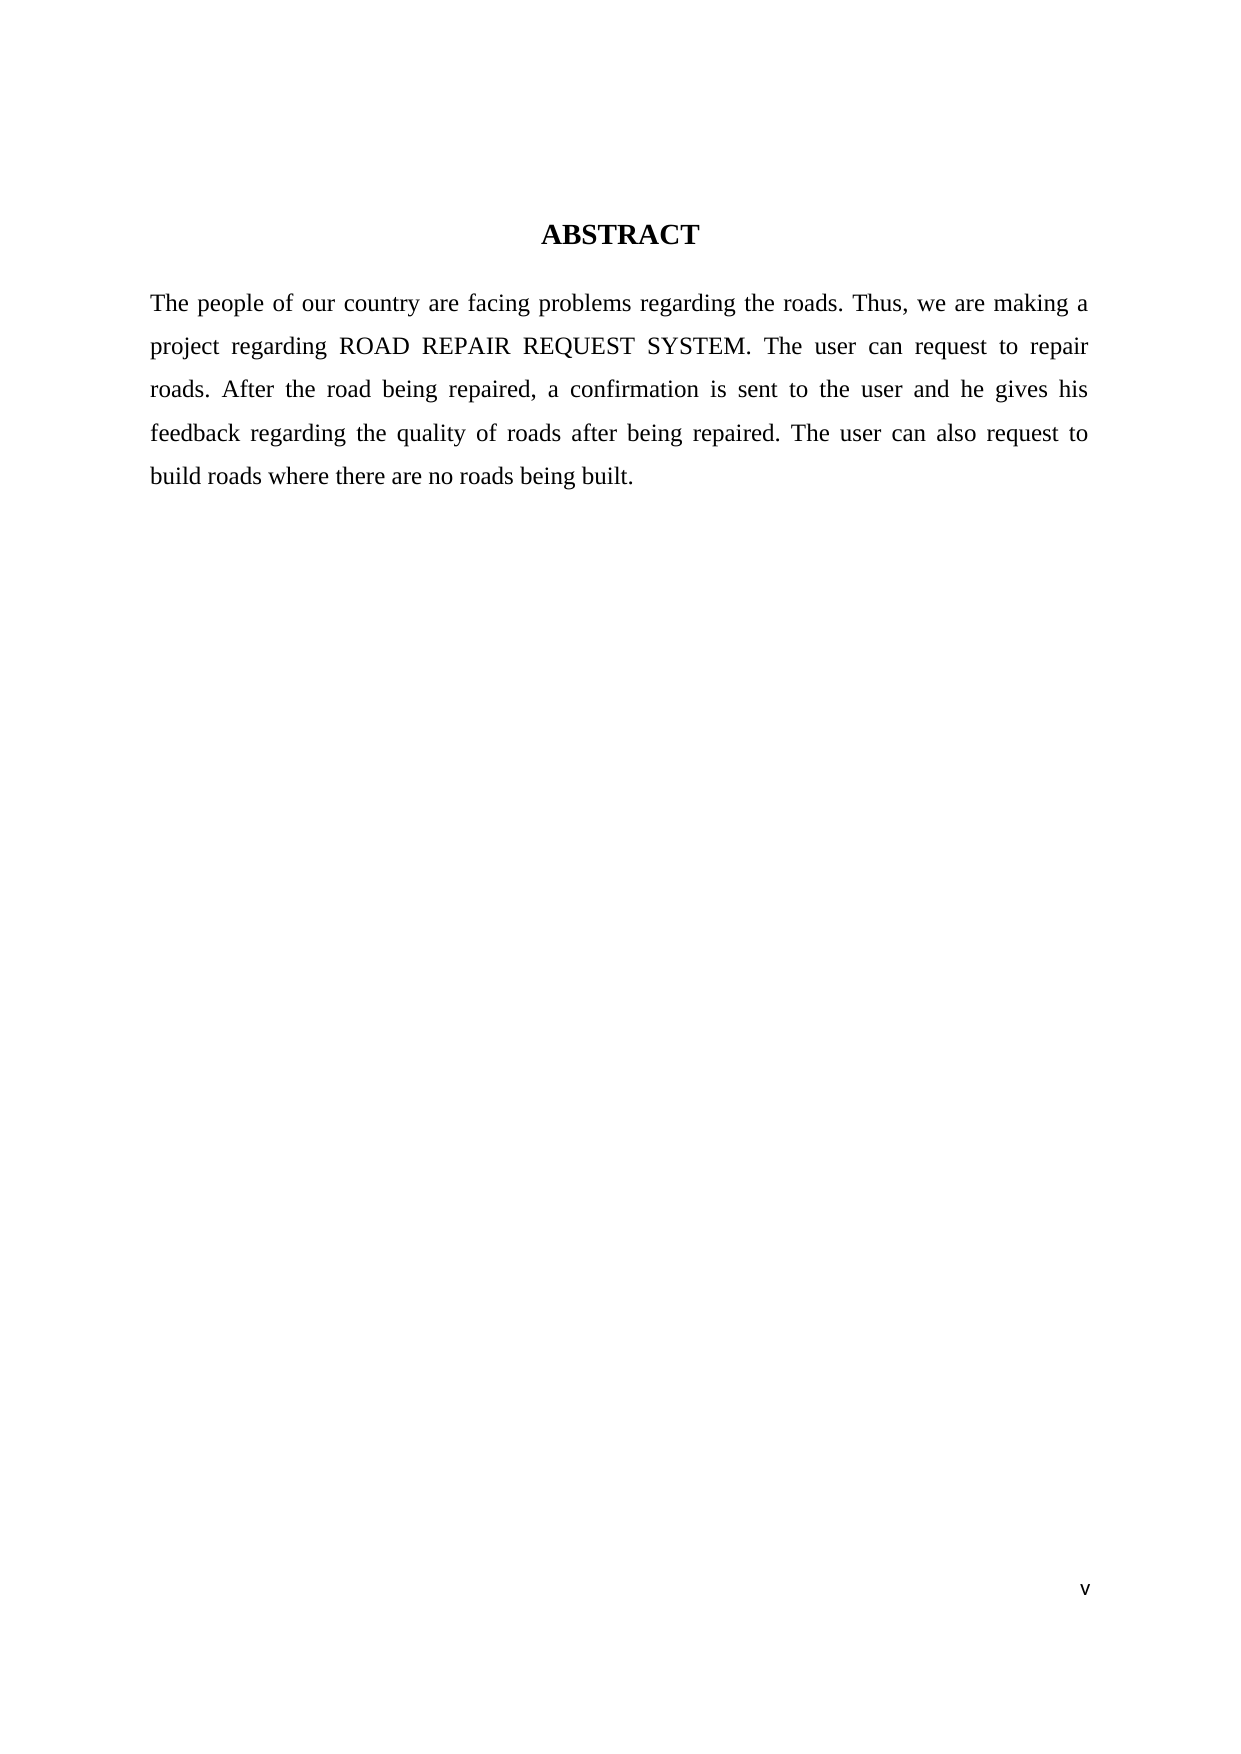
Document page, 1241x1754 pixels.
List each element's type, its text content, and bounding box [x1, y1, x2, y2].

text The people of our country are facing problems regarding the roads. Thus, we are making a project regarding ROAD REPAIR REQUEST SYSTEM. The user can request to repair roads. After the road being repaired, a confirmation is sent to the user and he gives his feedback regarding the quality of roads after being repaired. The user can also request to build roads where there are no roads being built. [150, 288, 1090, 489]
text ABSTRACT [150, 217, 1090, 251]
